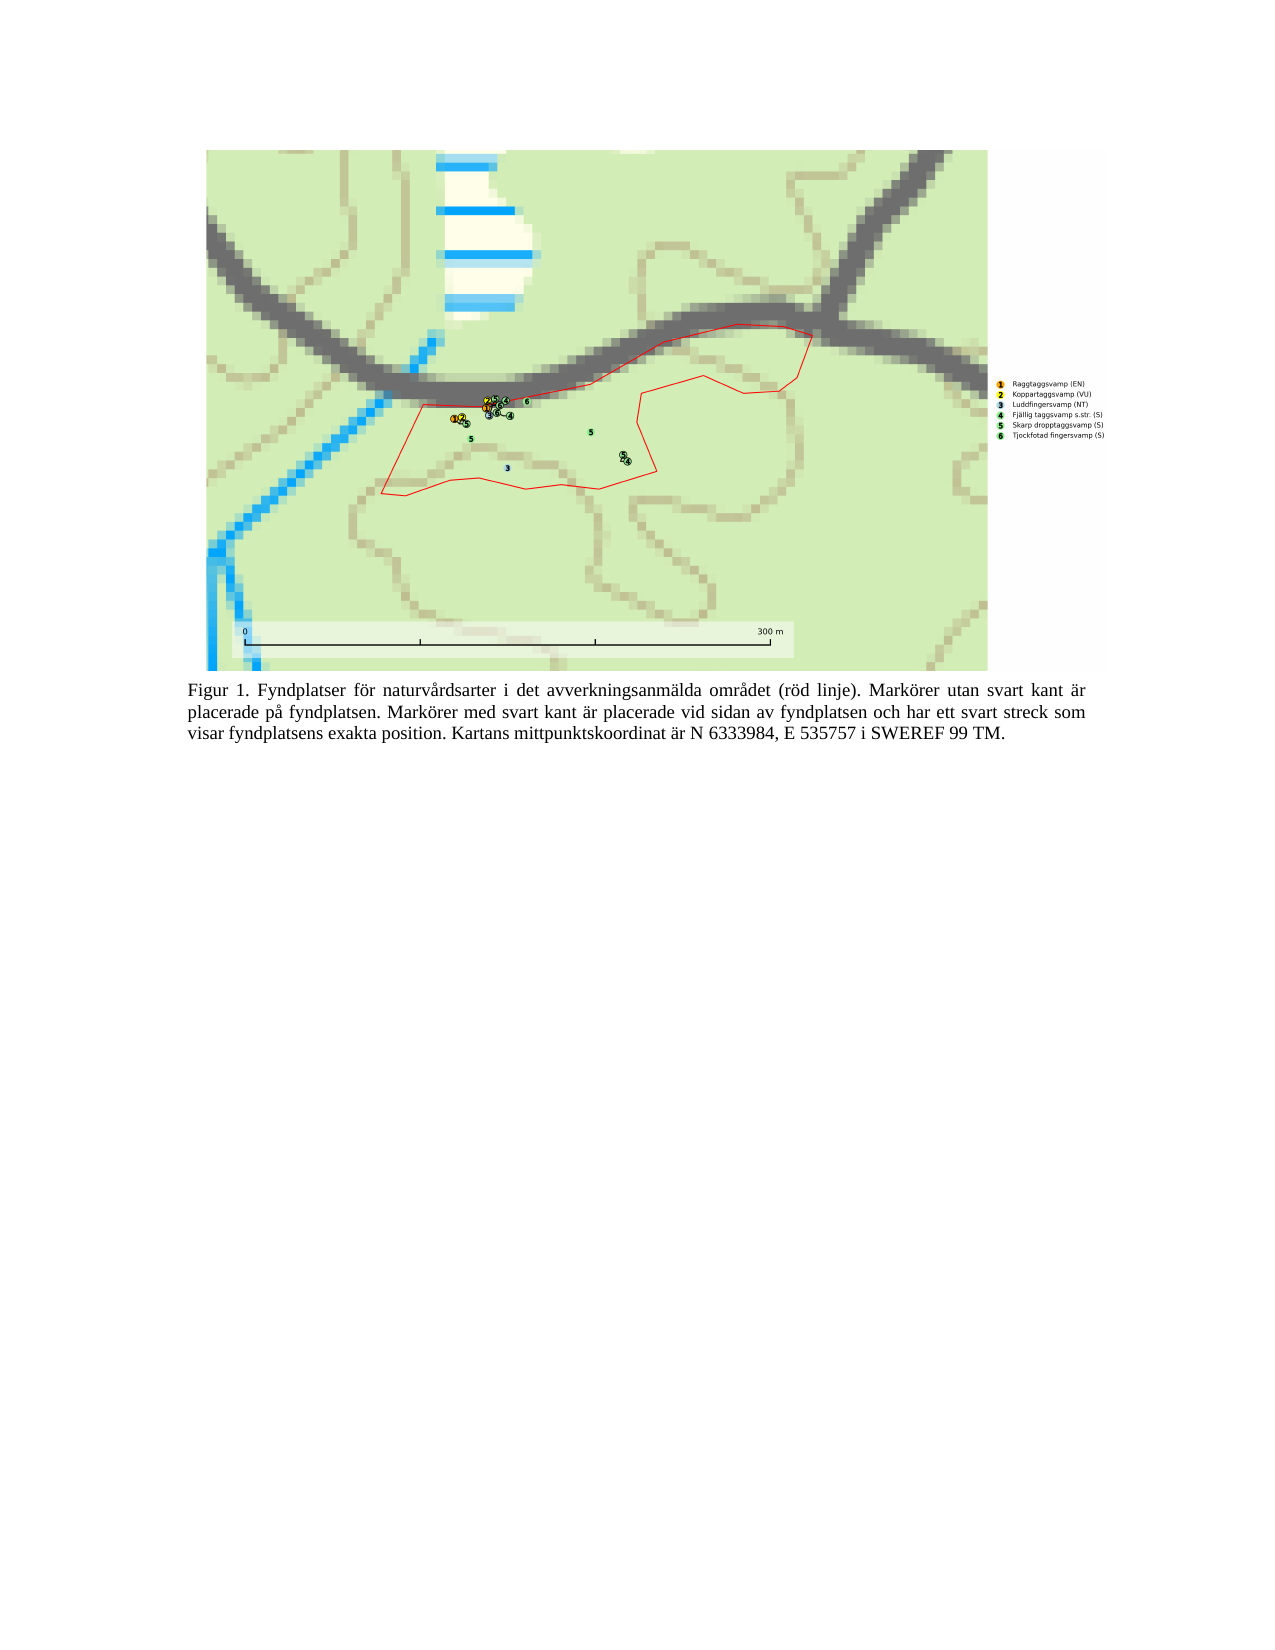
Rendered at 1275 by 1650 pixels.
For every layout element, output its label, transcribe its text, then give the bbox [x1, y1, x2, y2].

picture [206, 150, 1107, 671]
text Figur 1. Fyndplatser för naturvårdsarter i det avverkningsanmälda området (röd linje). Markörer utan svart kant är placerade på fyndplatsen. Markörer med svart kant är placerade vid sidan av fyndplatsen och har ett svart streck som visar fyndplatsens exakta position. Kartans mittpunktskoordinat är N 6333984, E 535757 i SWEREF 99 TM. [187, 679, 1087, 744]
